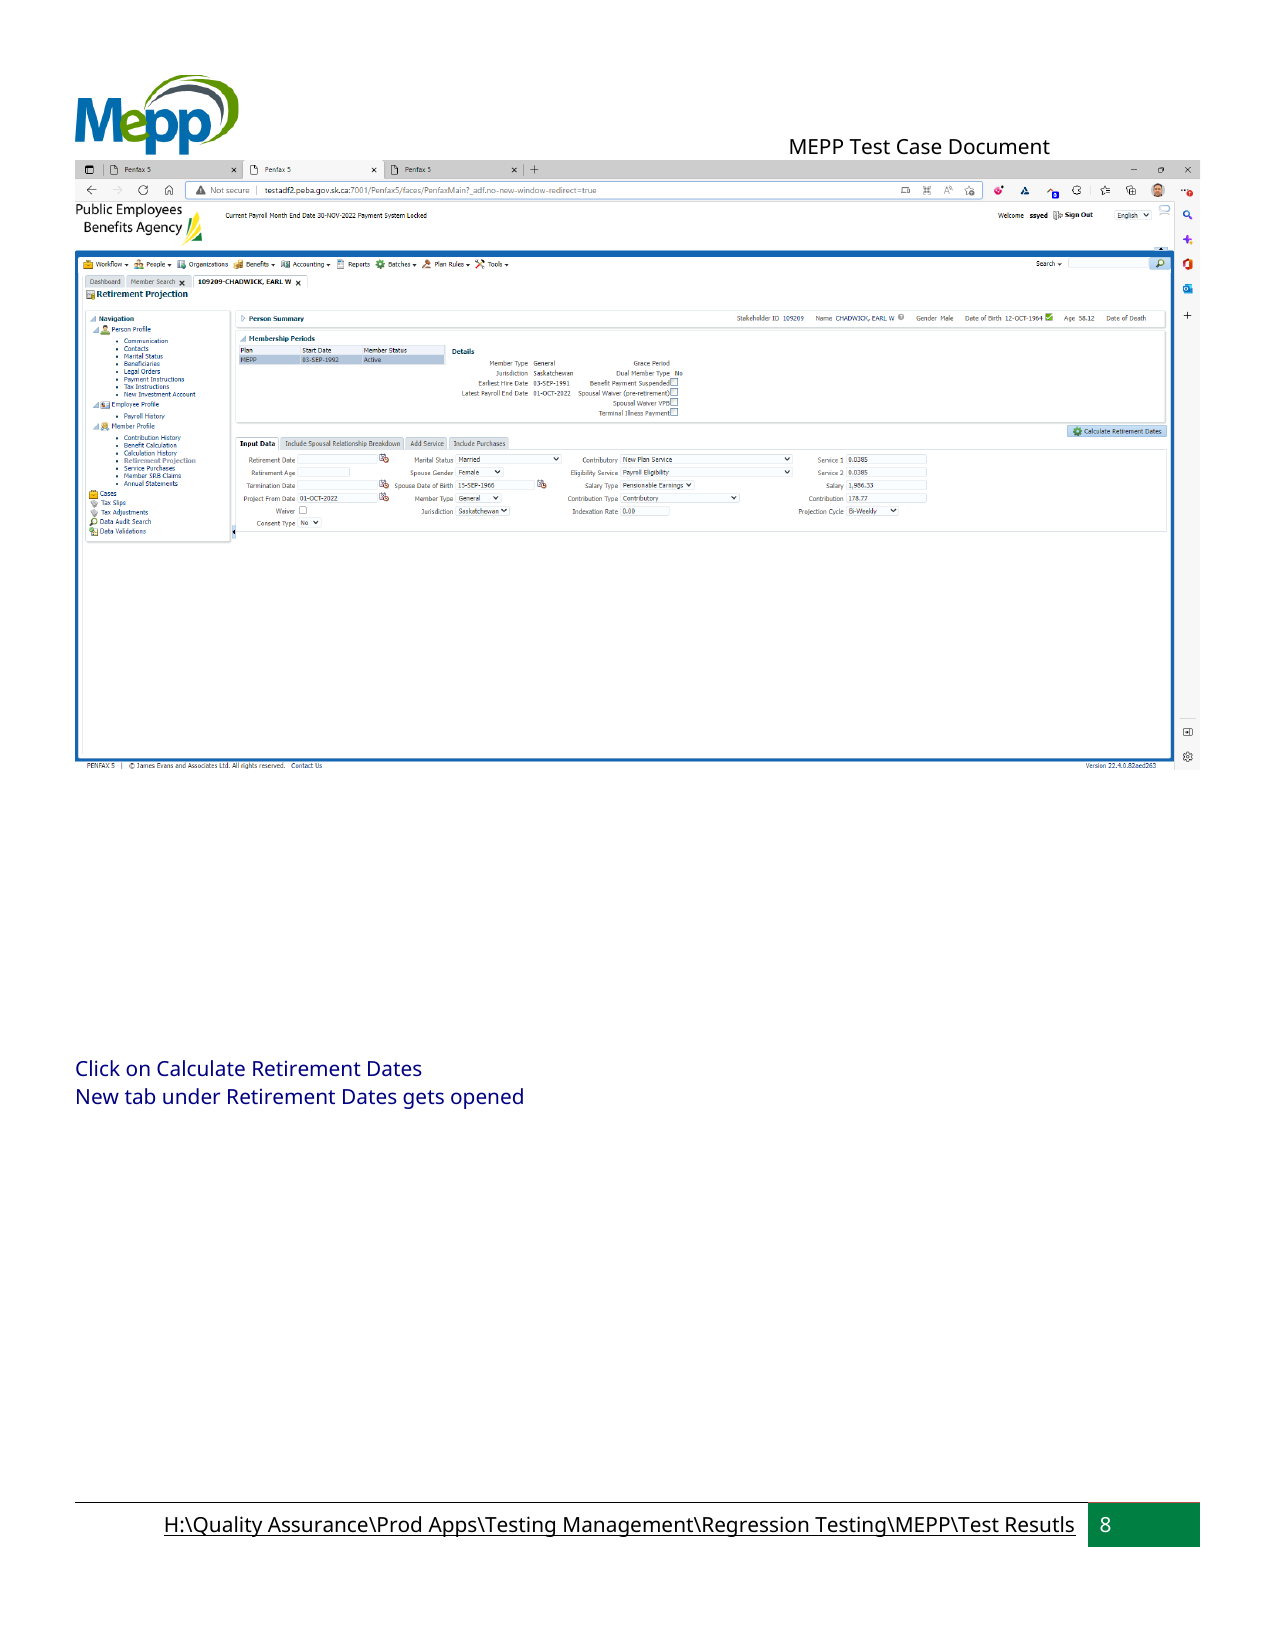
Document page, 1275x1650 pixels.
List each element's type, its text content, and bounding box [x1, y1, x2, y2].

text Click on Calculate Retirement Dates [75, 1054, 1200, 1082]
picture [75, 75, 239, 155]
picture [75, 160, 1200, 770]
text New tab under Retirement Dates gets opened [75, 1082, 1200, 1111]
